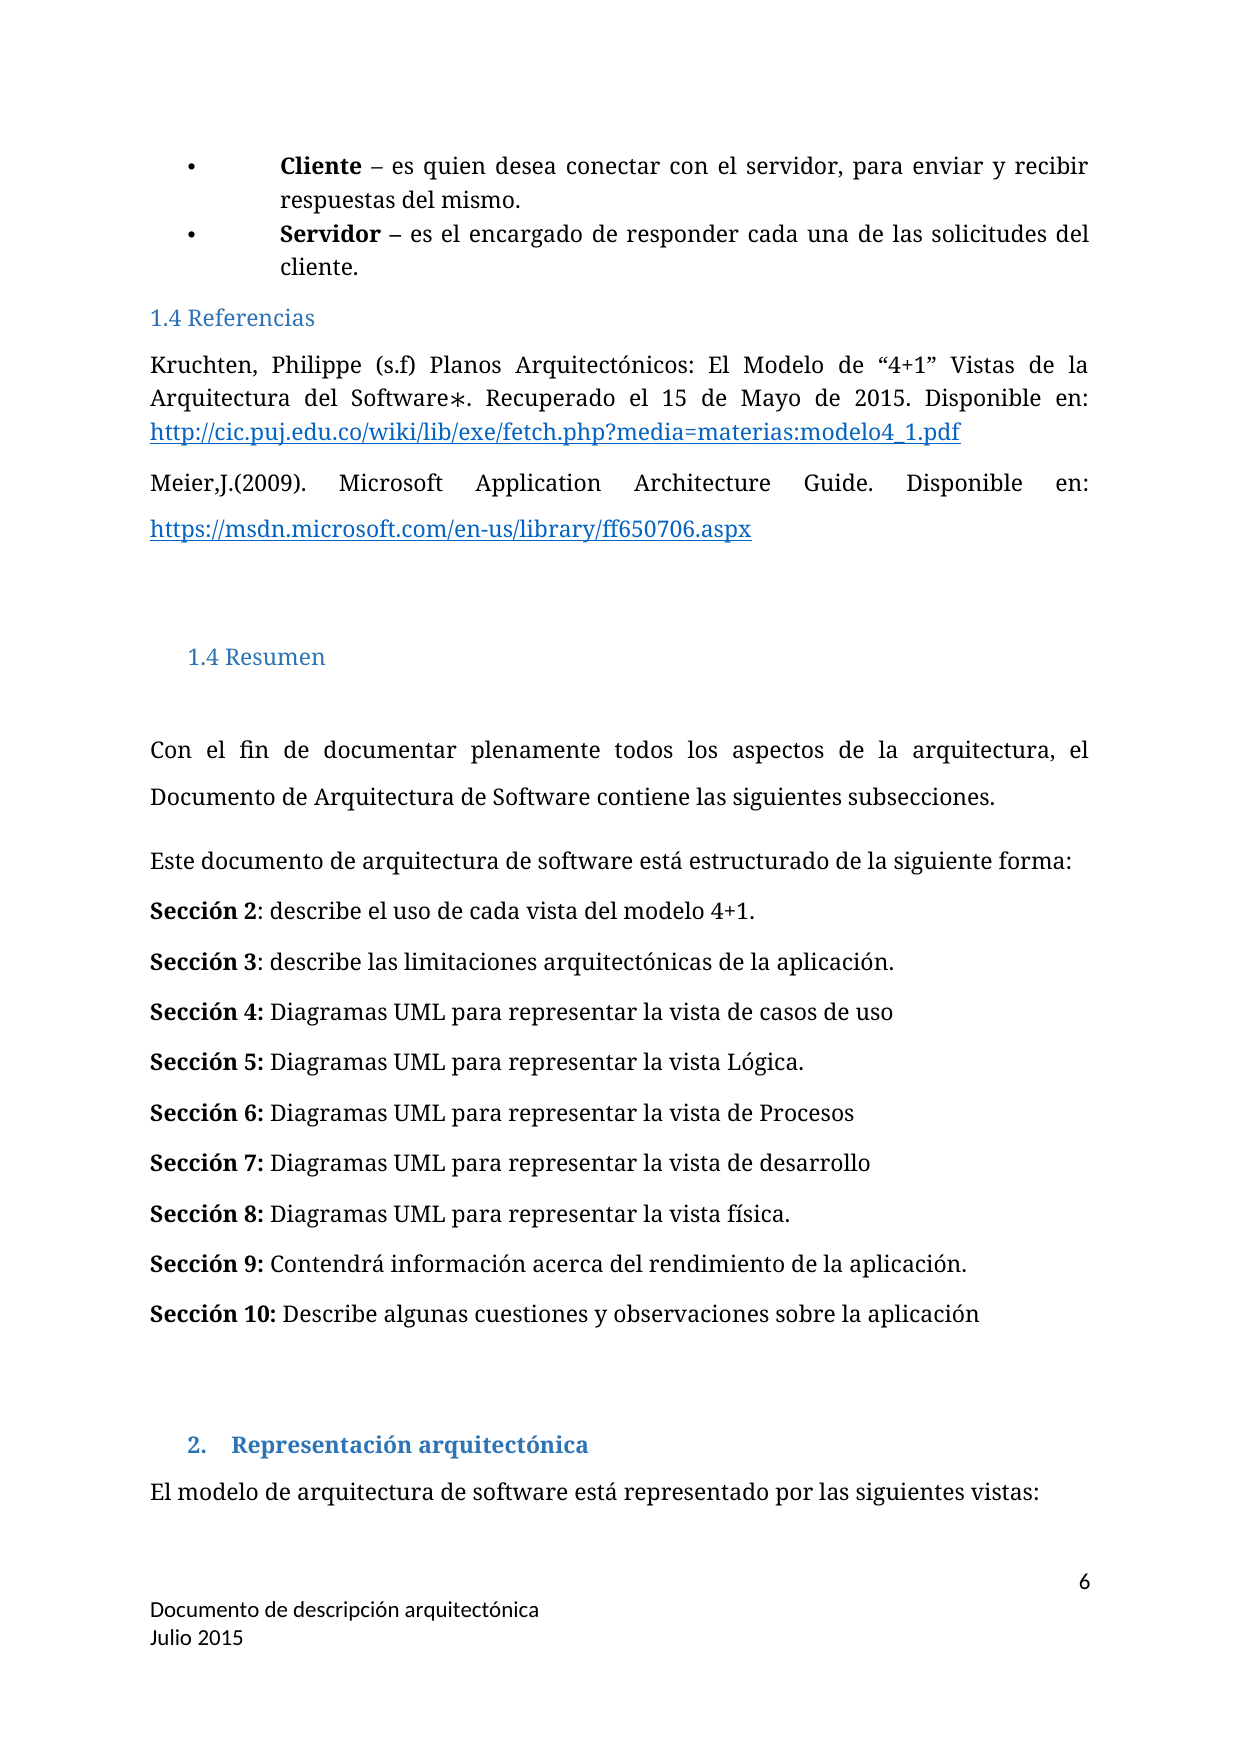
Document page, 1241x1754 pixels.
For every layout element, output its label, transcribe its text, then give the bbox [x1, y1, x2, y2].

subtitle Resumen [187, 640, 1090, 672]
text Sección 5: Diagramas UML para representar la vista Lógica. [150, 1046, 1090, 1077]
list Cliente – es quien desea conectar con el servidor, para enviar y recibir respuestas del mismo. [187, 150, 1090, 215]
text Este documento de arquitectura de software está estructurado de la siguiente forma: [150, 844, 1090, 876]
text Con el fin de documentar plenamente todos los aspectos de la arquitectura, el Documento de Arquitectura de Software contiene las siguientes subsecciones. [150, 734, 1090, 812]
text Sección 9: Contendrá información acerca del rendimiento de la aplicación. [150, 1248, 1090, 1279]
text Sección 7: Diagramas UML para representar la vista de desarrollo [150, 1147, 1090, 1178]
text Meier,J.(2009). Microsoft Application Architecture Guide. Disponible en: https://msdn.microsoft.com/en-us/library/ff650706.aspx [150, 466, 1090, 544]
text Sección 4: Diagramas UML para representar la vista de casos de uso [150, 996, 1090, 1027]
subtitle Representación arquitectónica [187, 1429, 1090, 1460]
text Sección 6: Diagramas UML para representar la vista de Procesos [150, 1097, 1090, 1128]
text Sección 10: Describe algunas cuestiones y observaciones sobre la aplicación [150, 1298, 1090, 1329]
subtitle 1.4 Referencias [150, 302, 1090, 333]
text El modelo de arquitectura de software está representado por las siguientes vistas: [150, 1476, 1090, 1507]
list Servidor – es el encargado de responder cada una de las solicitudes del cliente. [187, 217, 1090, 282]
text Kruchten, Philippe (s.f) Planos Arquitectónicos: El Modelo de “4+1” Vistas de la Arquitectura del Software∗. Recuperado el 15 de Mayo de 2015. Disponible en: http://cic.puj.edu.co/wiki/lib/exe/fetch.php?media=materias:modelo4_1.pdf [150, 348, 1090, 447]
text Sección 2: describe el uso de cada vista del modelo 4+1. [150, 895, 1090, 926]
text Sección 8: Diagramas UML para representar la vista física. [150, 1197, 1090, 1229]
text Sección 3: describe las limitaciones arquitectónicas de la aplicación. [150, 945, 1090, 977]
